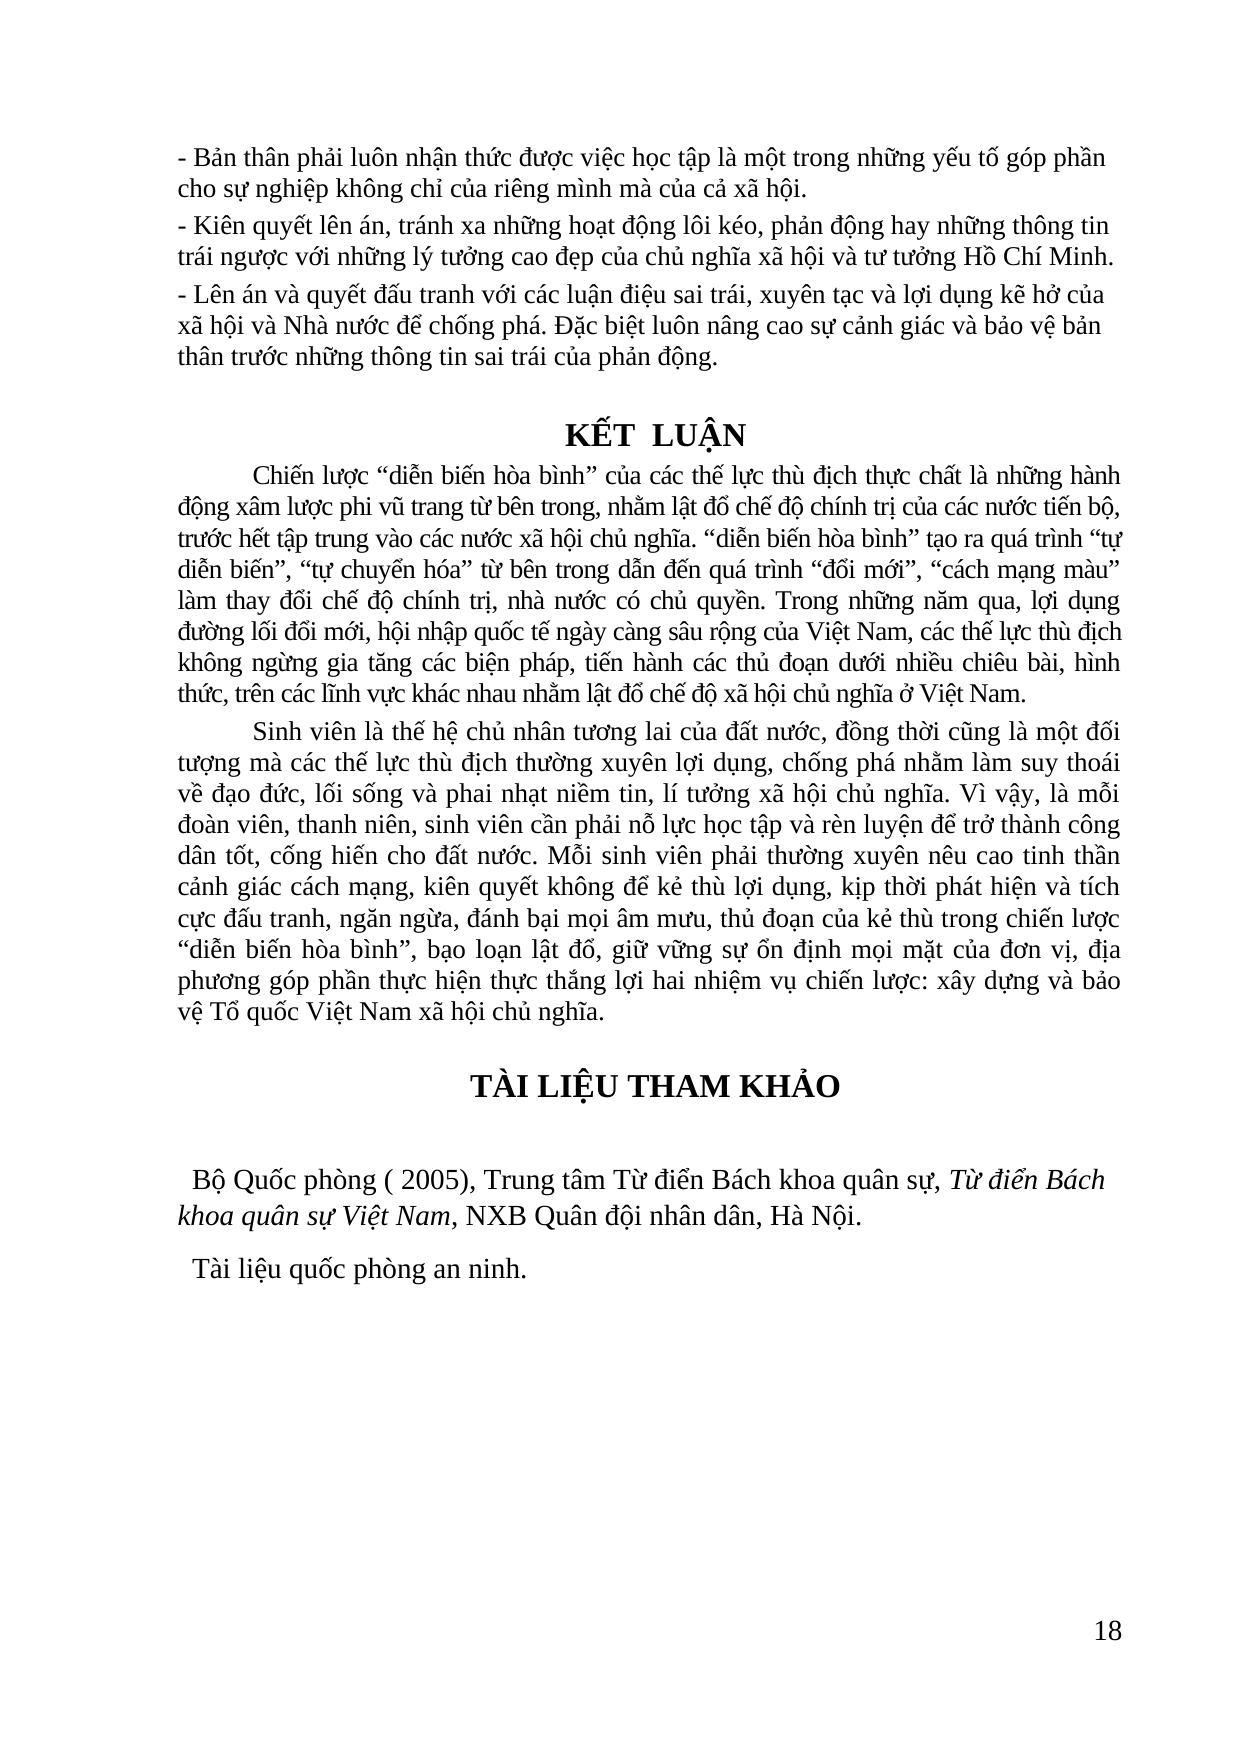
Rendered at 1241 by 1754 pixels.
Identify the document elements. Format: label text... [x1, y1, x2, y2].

text - Bản thân phải luôn nhận thức được việc học tập là một trong những yếu tố góp phần cho sự nghiệp không chỉ của riêng mình mà của cả xã hội. [177, 141, 1122, 203]
subtitle TÀI LIỆU THAM KHẢO [189, 1066, 1122, 1104]
text Sinh viên là thế hệ chủ nhân tương lai của đất nước, đồng thời cũng là một đối tượng mà các thế lực thù địch thường xuyên lợi dụng, chống phá nhằm làm suy thoái về đạo đức, lối sống và phai nhạt niềm tin, lí tưởng xã hội chủ nghĩa. Vì vậy, là mỗi đoàn viên, thanh niên, sinh viên cần phải nỗ lực học tập và rèn luyện để trở thành công dân tốt, cống hiến cho đất nước. Mỗi sinh viên phải thường xuyên nêu cao tinh thần cảnh giác cách mạng, kiên quyết không để kẻ thù lợi dụng, kịp thời phát hiện và tích cực đấu tranh, ngăn ngừa, đánh bại mọi âm mưu, thủ đoạn của kẻ thù trong chiến lược “diễn biến hòa bình”, bạo loạn lật đổ, giữ vững sự ổn định mọi mặt của đơn vị, địa phương góp phần thực hiện thực thắng lợi hai nhiệm vụ chiến lược: xây dựng và bảo vệ Tổ quốc Việt Nam xã hội chủ nghĩa. [177, 715, 1122, 1026]
text - Lên án và quyết đấu tranh với các luận điệu sai trái, xuyên tạc và lợi dụng kẽ hở của xã hội và Nhà nước để chống phá. Đặc biệt luôn nâng cao sự cảnh giác và bảo vệ bản thân trước những thông tin sai trái của phản động. [177, 278, 1122, 371]
subtitle KẾT LUẬN [189, 415, 1122, 453]
text Chiến lược “diễn biến hòa bình” của các thế lực thù địch thực chất là những hành động xâm lược phi vũ trang từ bên trong, nhằm lật đổ chế độ chính trị của các nước tiến bộ, trước hết tập trung vào các nước xã hội chủ nghĩa. “diễn biến hòa bình” tạo ra quá trình “tự diễn biến”, “tự chuyển hóa” từ bên trong dẫn đến quá trình “đổi mới”, “cách mạng màu” làm thay đổi chế độ chính trị, nhà nước có chủ quyền. Trong những năm qua, lợi dụng đường lối đổi mới, hội nhập quốc tế ngày càng sâu rộng của Việt Nam, các thế lực thù địch không ngừng gia tăng các biện pháp, tiến hành các thủ đoạn dưới nhiều chiêu bài, hình thức, trên các lĩnh vực khác nhau nhằm lật đổ chế độ xã hội chủ nghĩa ở Việt Nam. [177, 459, 1122, 708]
text Tài liệu quốc phòng an ninh. [177, 1251, 1122, 1285]
text Bộ Quốc phòng ( 2005), Trung tâm Từ điển Bách khoa quân sự, Từ điển Bách khoa quân sự Việt Nam, NXB Quân đội nhân dân, Hà Nội. [177, 1162, 1122, 1232]
text - Kiên quyết lên án, tránh xa những hoạt động lôi kéo, phản động hay những thông tin trái ngược với những lý tưởng cao đẹp của chủ nghĩa xã hội và tư tưởng Hồ Chí Minh. [177, 209, 1122, 271]
